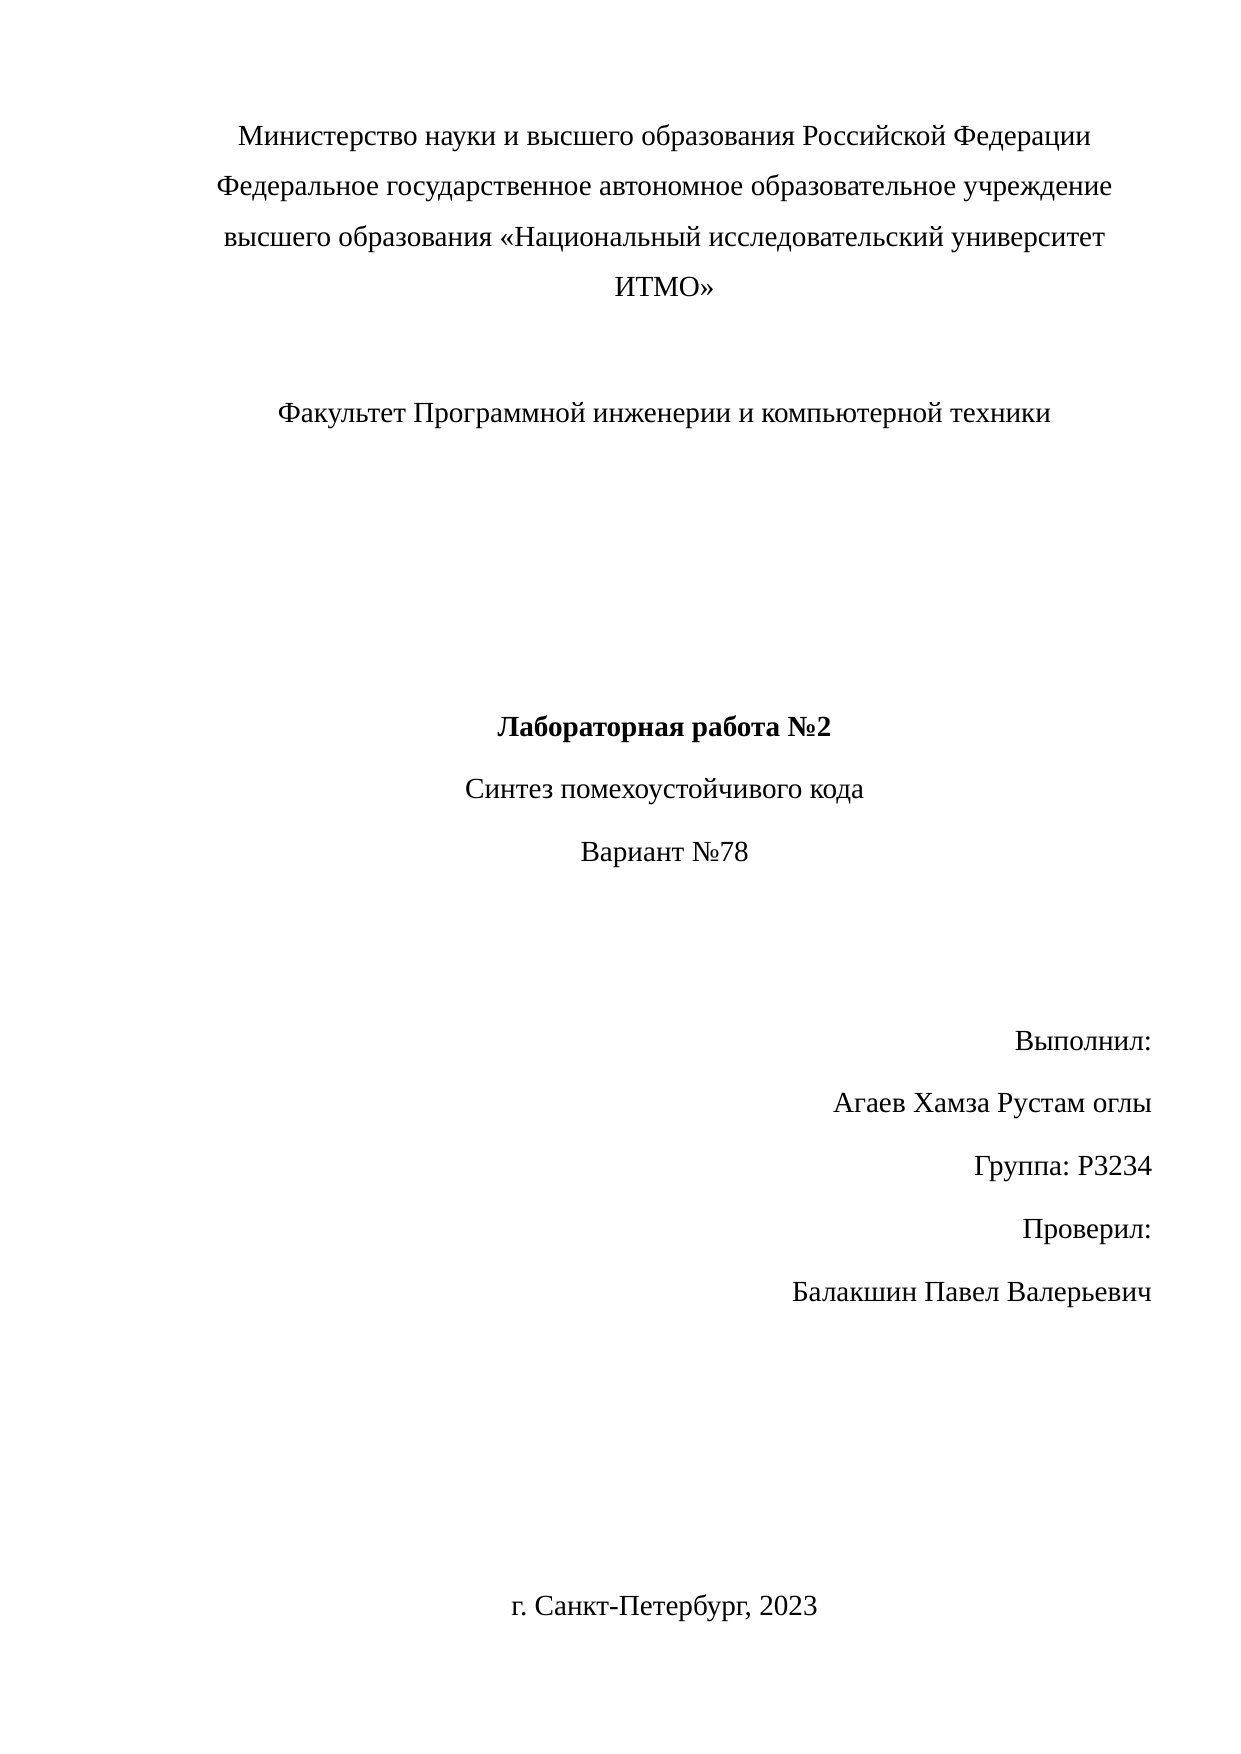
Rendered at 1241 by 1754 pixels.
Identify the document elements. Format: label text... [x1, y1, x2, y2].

text Лабораторная работа №2 [177, 709, 1152, 742]
text г. Санкт-Петербург, 2023 [177, 1588, 1152, 1622]
text Группа: P3234 [177, 1148, 1152, 1182]
text Синтез помехоустойчивого кода [177, 772, 1152, 805]
text Выполнил: [177, 1023, 1152, 1056]
text Проверил: [177, 1211, 1152, 1245]
text Факультет Программной инженерии и компьютерной техники [177, 395, 1152, 428]
text Балакшин Павел Валерьевич [177, 1274, 1152, 1308]
text Вариант №78 [177, 834, 1152, 868]
text Министерство науки и высшего образования Российской Федерации Федеральное государственное автономное образовательное учреждение высшего образования «Национальный исследовательский университет ИТМО» [177, 118, 1152, 303]
text Агаев Хамза Рустам оглы [177, 1086, 1152, 1119]
